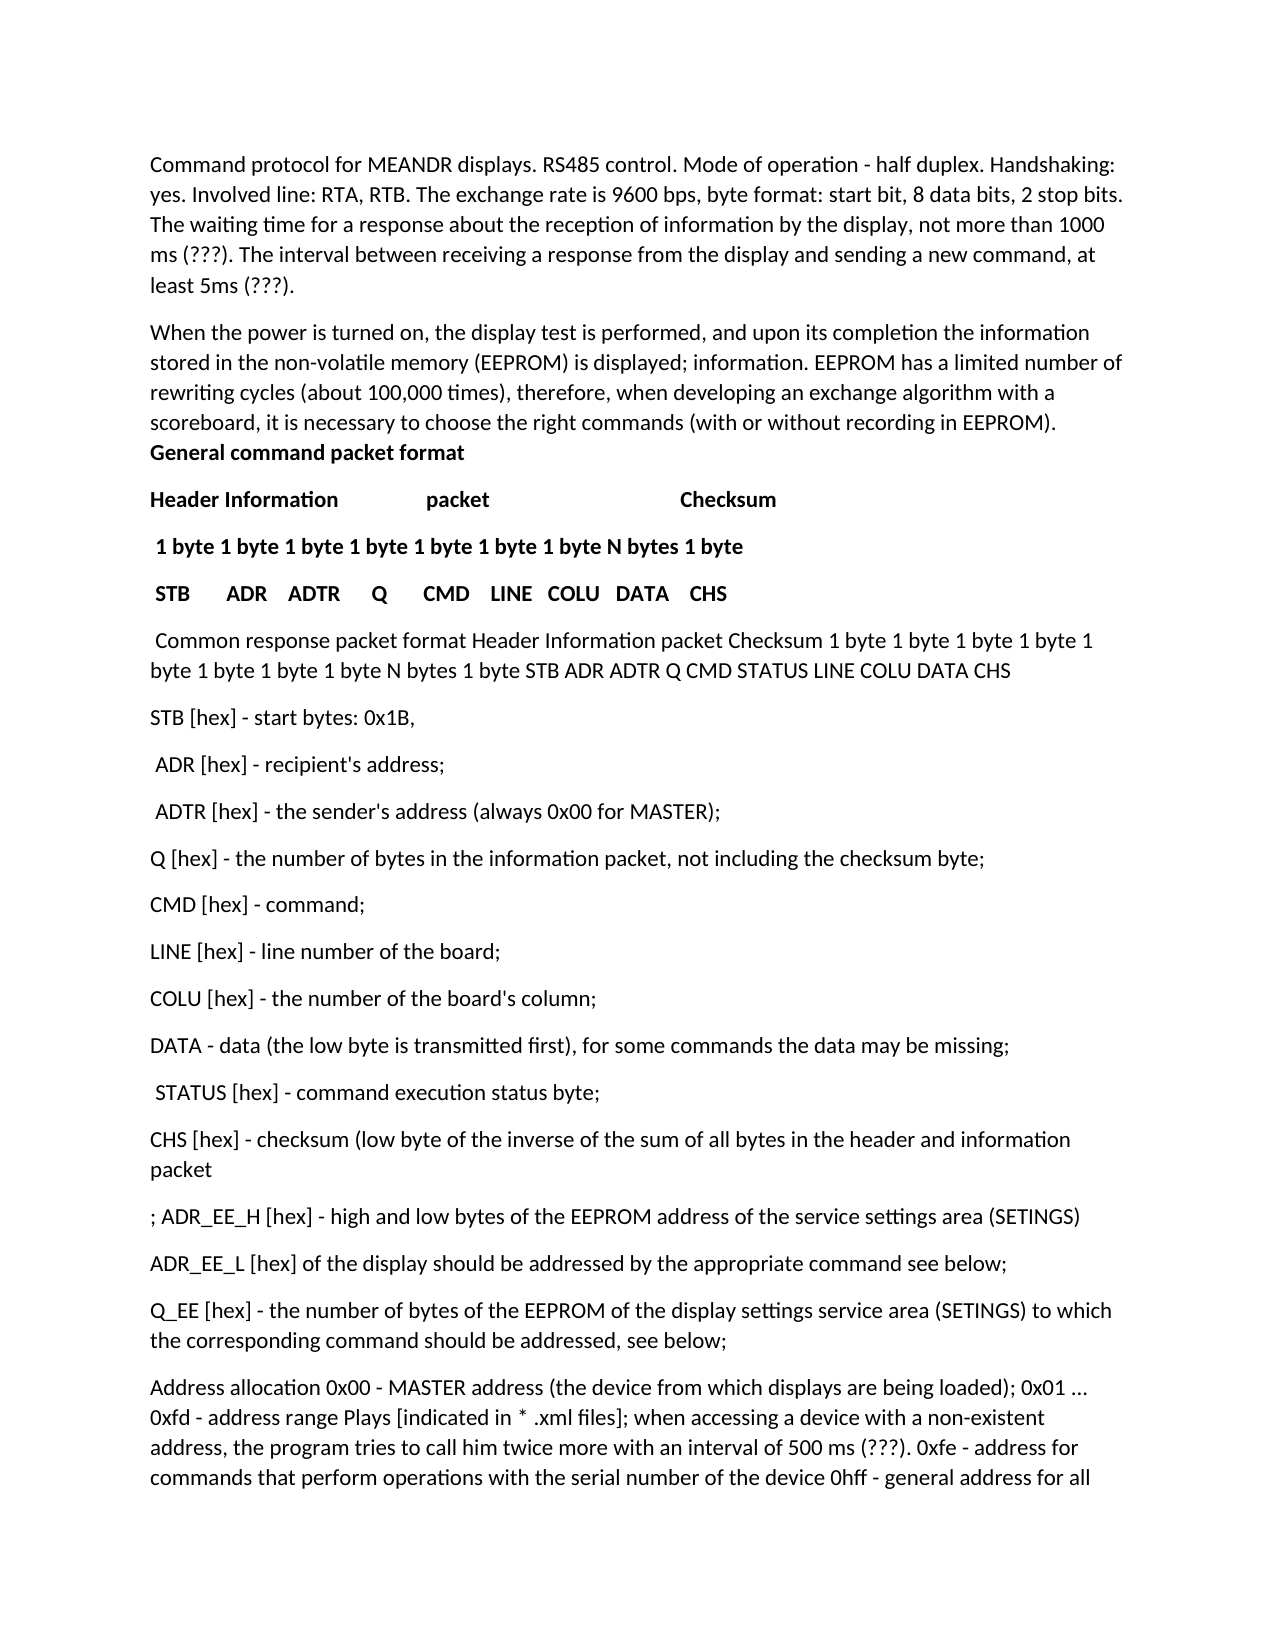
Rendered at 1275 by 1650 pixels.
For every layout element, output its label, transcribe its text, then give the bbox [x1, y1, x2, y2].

text ADR [hex] - recipient's address; [150, 750, 1125, 778]
text CHS [hex] - checksum (low byte of the inverse of the sum of all bytes in the header and information packet [150, 1125, 1125, 1183]
text Common response packet format Header Information packet Checksum 1 byte 1 byte 1 byte 1 byte 1 byte 1 byte 1 byte 1 byte N bytes 1 byte STB ADR ADTR Q CMD STATUS LINE COLU DATA CHS [150, 626, 1125, 684]
text 1 byte 1 byte 1 byte 1 byte 1 byte 1 byte 1 byte N bytes 1 byte [150, 532, 1125, 560]
text Header Information packet Checksum [150, 485, 1125, 513]
text STB ADR ADTR Q CMD LINE COLU DATA CHS [150, 579, 1125, 607]
text ADR_EE_L [hex] of the display should be addressed by the appropriate command see below; [150, 1249, 1125, 1277]
text Q_EE [hex] - the number of bytes of the EEPROM of the display settings service area (SETINGS) to which the corresponding command should be addressed, see below; [150, 1296, 1125, 1354]
text ; ADR_EE_H [hex] - high and low bytes of the EEPROM address of the service settings area (SETINGS) [150, 1202, 1125, 1230]
text Command protocol for MEANDR displays. RS485 control. Mode of operation - half duplex. Handshaking: yes. Involved line: RTA, RTB. The exchange rate is 9600 bps, byte format: start bit, 8 data bits, 2 stop bits. The waiting time for a response about the reception of information by the display, not more than 1000 ms (???). The interval between receiving a response from the display and sending a new command, at least 5ms (???). [150, 150, 1125, 299]
text COLU [hex] - the number of the board's column; [150, 984, 1125, 1012]
text ADTR [hex] - the sender's address (always 0x00 for MASTER); [150, 797, 1125, 825]
text STB [hex] - start bytes: 0x1B, [150, 703, 1125, 731]
text CMD [hex] - command; [150, 891, 1125, 919]
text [150, 1373, 1125, 1492]
text LINE [hex] - line number of the board; [150, 937, 1125, 966]
text When the power is turned on, the display test is performed, and upon its completion the information stored in the non-volatile memory (EEPROM) is displayed; information. EEPROM has a limited number of rewriting cycles (about 100,000 times), therefore, when developing an exchange algorithm with a scoreboard, it is necessary to choose the right commands (with or without recording in EEPROM). General command packet format [150, 318, 1125, 467]
text DATA - data (the low byte is transmitted first), for some commands the data may be missing; [150, 1031, 1125, 1059]
text STATUS [hex] - command execution status byte; [150, 1078, 1125, 1106]
text Q [hex] - the number of bytes in the information packet, not including the checksum byte; [150, 844, 1125, 872]
